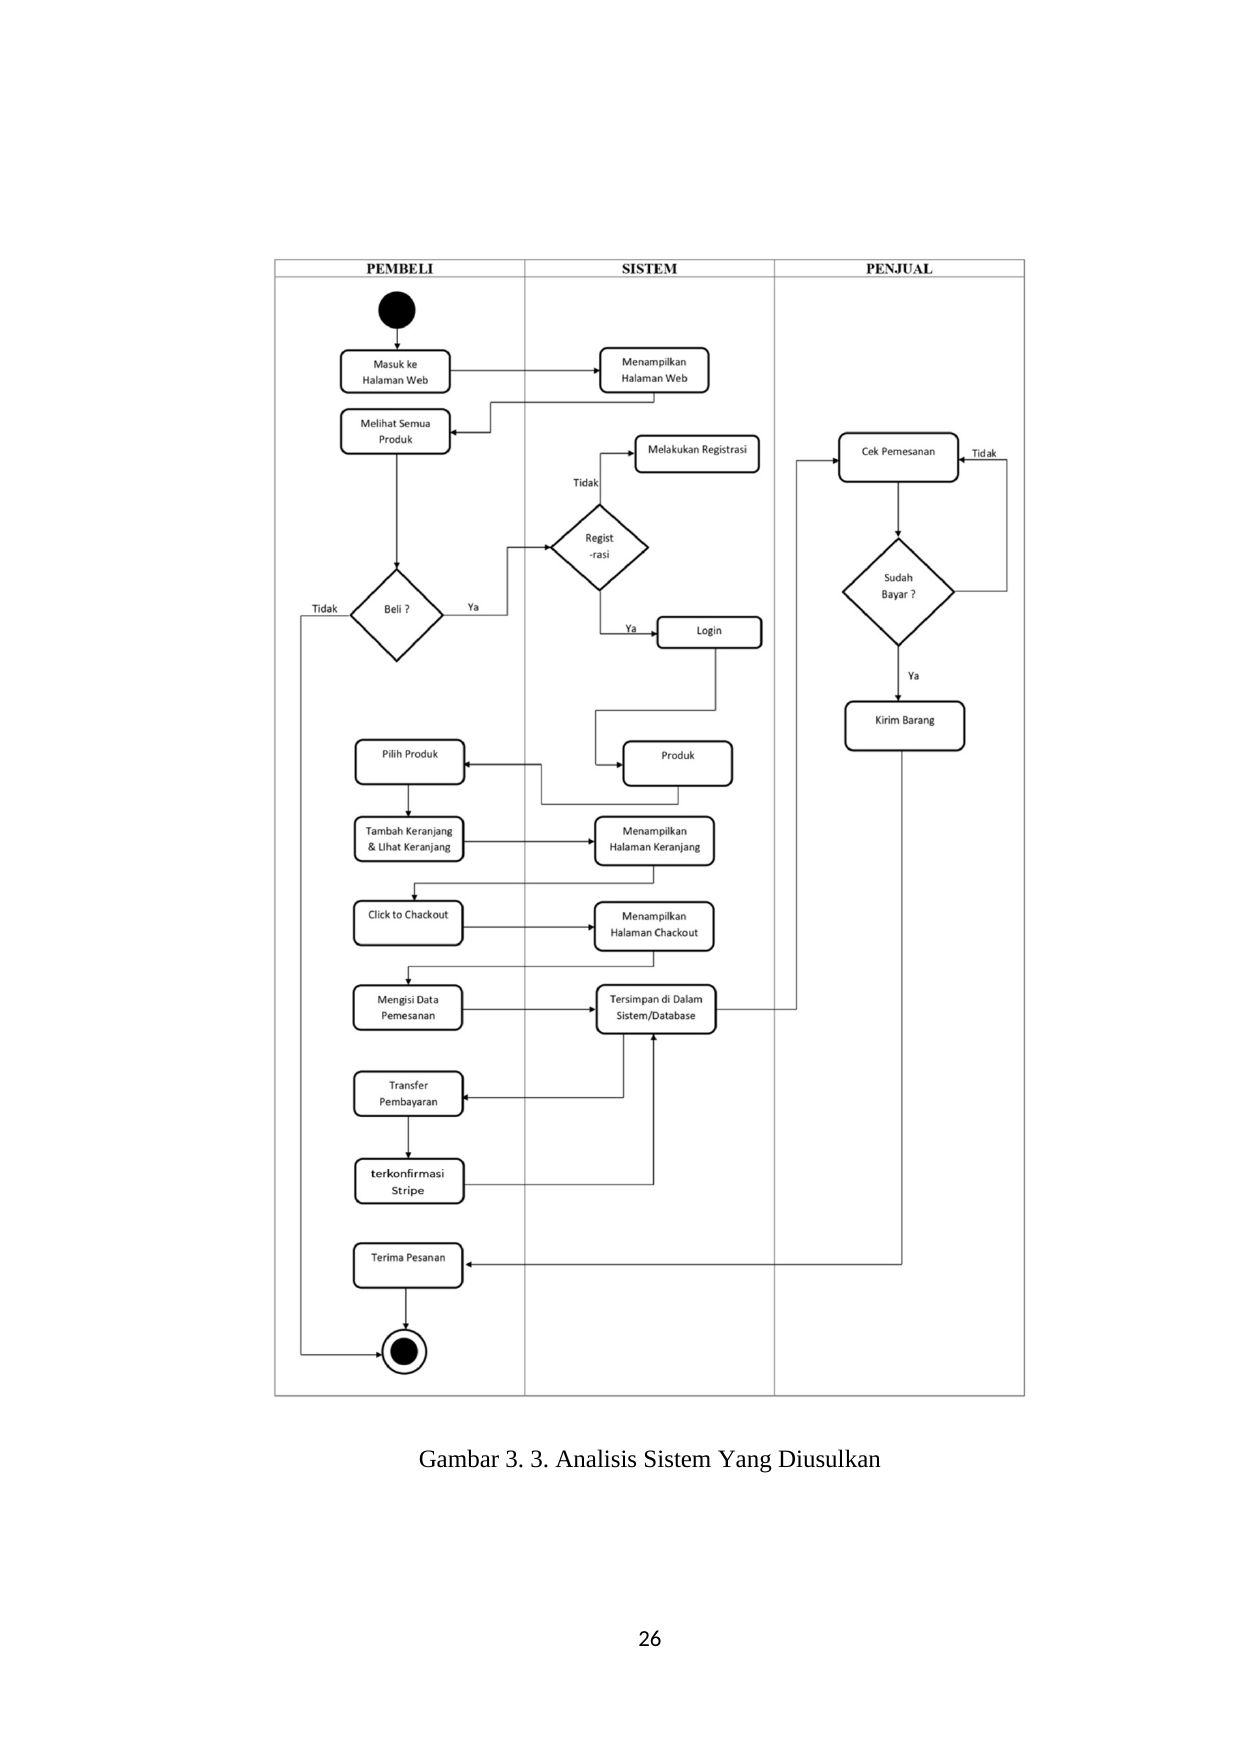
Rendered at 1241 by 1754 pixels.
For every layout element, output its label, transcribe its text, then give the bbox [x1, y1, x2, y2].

text Gambar 3. 3. Analisis Sistem Yang Diusulkan [236, 1444, 1063, 1473]
picture [269, 236, 1030, 1412]
